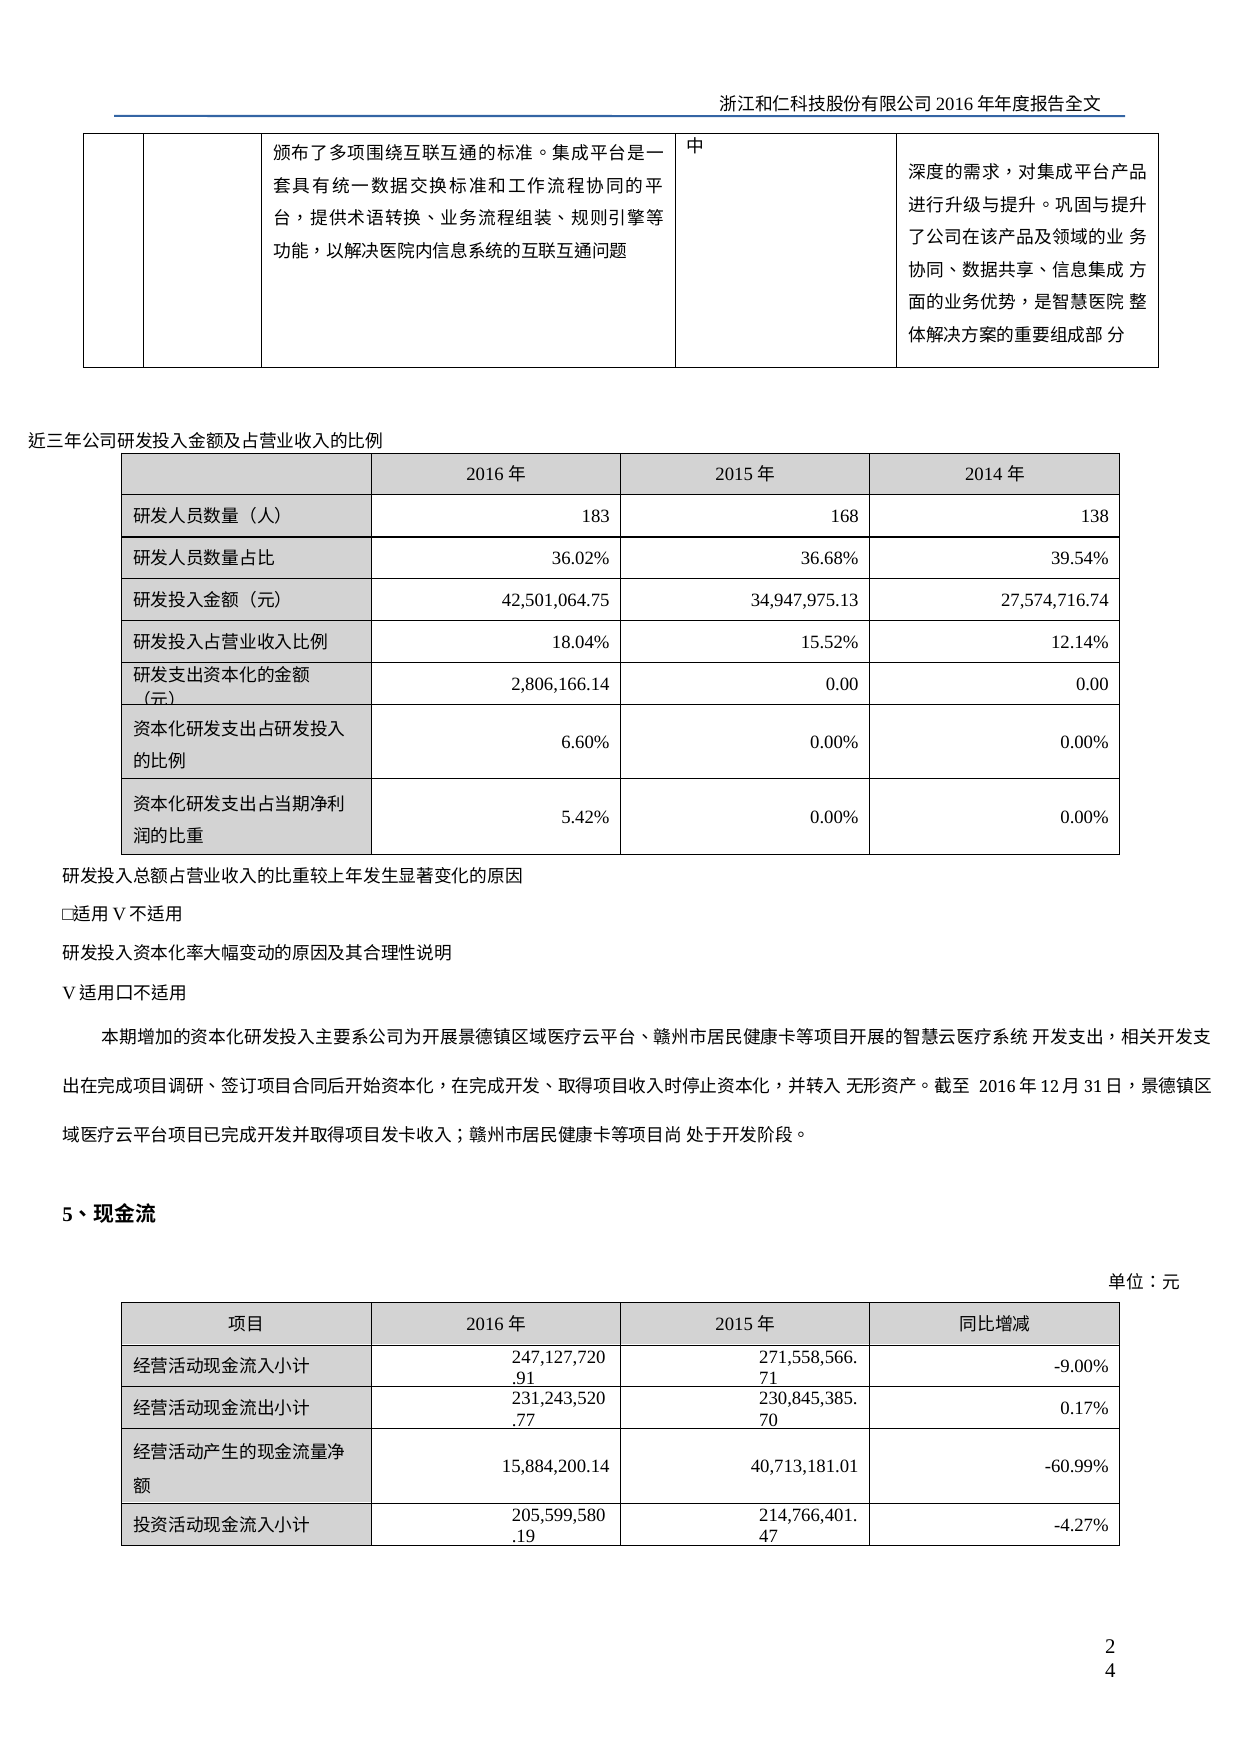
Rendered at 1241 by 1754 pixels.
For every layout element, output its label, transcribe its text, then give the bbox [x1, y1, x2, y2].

text 单位：元 [29, 1269, 1179, 1294]
table_cell -60.99% [870, 1429, 1119, 1502]
table_cell 0.17% [870, 1387, 1119, 1428]
table_header [122, 454, 371, 494]
table_cell 205,599,580.19 [372, 1504, 620, 1545]
table_cell 投资活动现金流入小计 [122, 1504, 371, 1545]
table_cell 12.14% [870, 621, 1119, 662]
table_cell 研发人员数量占比 [122, 538, 371, 578]
table_header 2015 年 [621, 454, 869, 494]
table_cell 39.54% [870, 538, 1119, 578]
table_header [144, 134, 261, 367]
table_header 中 [676, 134, 896, 367]
table_cell 资本化研发支出占研发投入 的比例 [122, 705, 371, 778]
table_header 深度的需求，对集成平台产品 进行升级与提升。巩固与提升 了公司在该产品及领域的业 务协同、数据共享、信息集成 方面的业务优势，是智慧医院 整体解决方案的重要组成部 分 [897, 134, 1158, 367]
table_cell 研发人员数量（人） [122, 495, 371, 536]
table_cell 5.42% [372, 779, 620, 854]
text □适用V不适用 [29, 902, 1213, 926]
table_cell 34,947,975.13 [621, 579, 869, 620]
table_cell -4.27% [870, 1504, 1119, 1545]
table_header 2015 年 [621, 1303, 869, 1344]
table_cell 0.00% [870, 705, 1119, 778]
text 研发投入总额占营业收入的比重较上年发生显著变化的原因 [29, 863, 1213, 887]
table_cell 经营活动现金流入小计 [122, 1346, 371, 1386]
table_header [84, 134, 143, 367]
table_cell 168 [621, 495, 869, 536]
text V适用口不适用 [29, 979, 1213, 1005]
table_cell 247,127,720.91 [372, 1346, 620, 1386]
table_cell 271,558,566.71 [621, 1346, 869, 1386]
table_cell 研发投入占营业收入比例 [122, 621, 371, 662]
table_cell 研发投入金额（元） [122, 579, 371, 620]
table_cell 231,243,520.77 [372, 1387, 620, 1428]
table_cell 经营活动现金流出小计 [122, 1387, 371, 1428]
table_header 项目 [122, 1303, 371, 1344]
table_cell 0.00 [870, 663, 1119, 704]
table_cell 经营活动产生的现金流量净 额 [122, 1429, 371, 1502]
table_cell 研发支出资本化的金额（元） [122, 663, 371, 704]
table_header 同比增减 [870, 1303, 1119, 1344]
table_cell 42,501,064.75 [372, 579, 620, 620]
table_cell 183 [372, 495, 620, 536]
table_cell 资本化研发支出占当期净利 润的比重 [122, 779, 371, 854]
table_cell 15,884,200.14 [372, 1429, 620, 1502]
table_cell 6.60% [372, 705, 620, 778]
table_cell 36.02% [372, 538, 620, 578]
table_cell 214,766,401.47 [621, 1504, 869, 1545]
table_header 颁布了多项围绕互联互通的标准。集成平台是一 套具有统一数据交换标准和工作流程协同的平 台，提供术语转换、业务流程组装、规则引擎等 功能，以解决医院内信息系统的互联互通问题 [262, 134, 675, 367]
table_cell 0.00% [621, 705, 869, 778]
table_cell 230,845,385.70 [621, 1387, 869, 1428]
text 5、现金流 [29, 1199, 1213, 1228]
table_cell 18.04% [372, 621, 620, 662]
table_cell 2,806,166.14 [372, 663, 620, 704]
table_header 2016 年 [372, 1303, 620, 1344]
text 近三年公司研发投入金额及占营业收入的比例 [29, 428, 1213, 452]
table_header 2014 年 [870, 454, 1119, 494]
table_cell 138 [870, 495, 1119, 536]
table_cell 0.00% [621, 779, 869, 854]
table_header 2016 年 [372, 454, 620, 494]
table_cell -9.00% [870, 1346, 1119, 1386]
table_cell 15.52% [621, 621, 869, 662]
table_cell 40,713,181.01 [621, 1429, 869, 1502]
table_cell 0.00% [870, 779, 1119, 854]
table_cell 27,574,716.74 [870, 579, 1119, 620]
table_cell 0.00 [621, 663, 869, 704]
text 研发投入资本化率大幅变动的原因及其合理性说明 [29, 941, 1213, 965]
table_cell 36.68% [621, 538, 869, 578]
text 本期增加的资本化研发投入主要系公司为开展景德镇区域医疗云平台、赣州市居民健康卡等项目开展的智慧云医疗系统 开发支出，相关开发支出在完成项目调研、签订项目合同后开始资本化，在完成开发、取得项目收入时停止资本化，并转入 无形资产。截至2016年12月31日，景德镇区域医疗云平台项目已完成开发并取得项目发卡收入；赣州市居民健康卡等项目尚 处于开发阶段。 [62, 1005, 1213, 1151]
